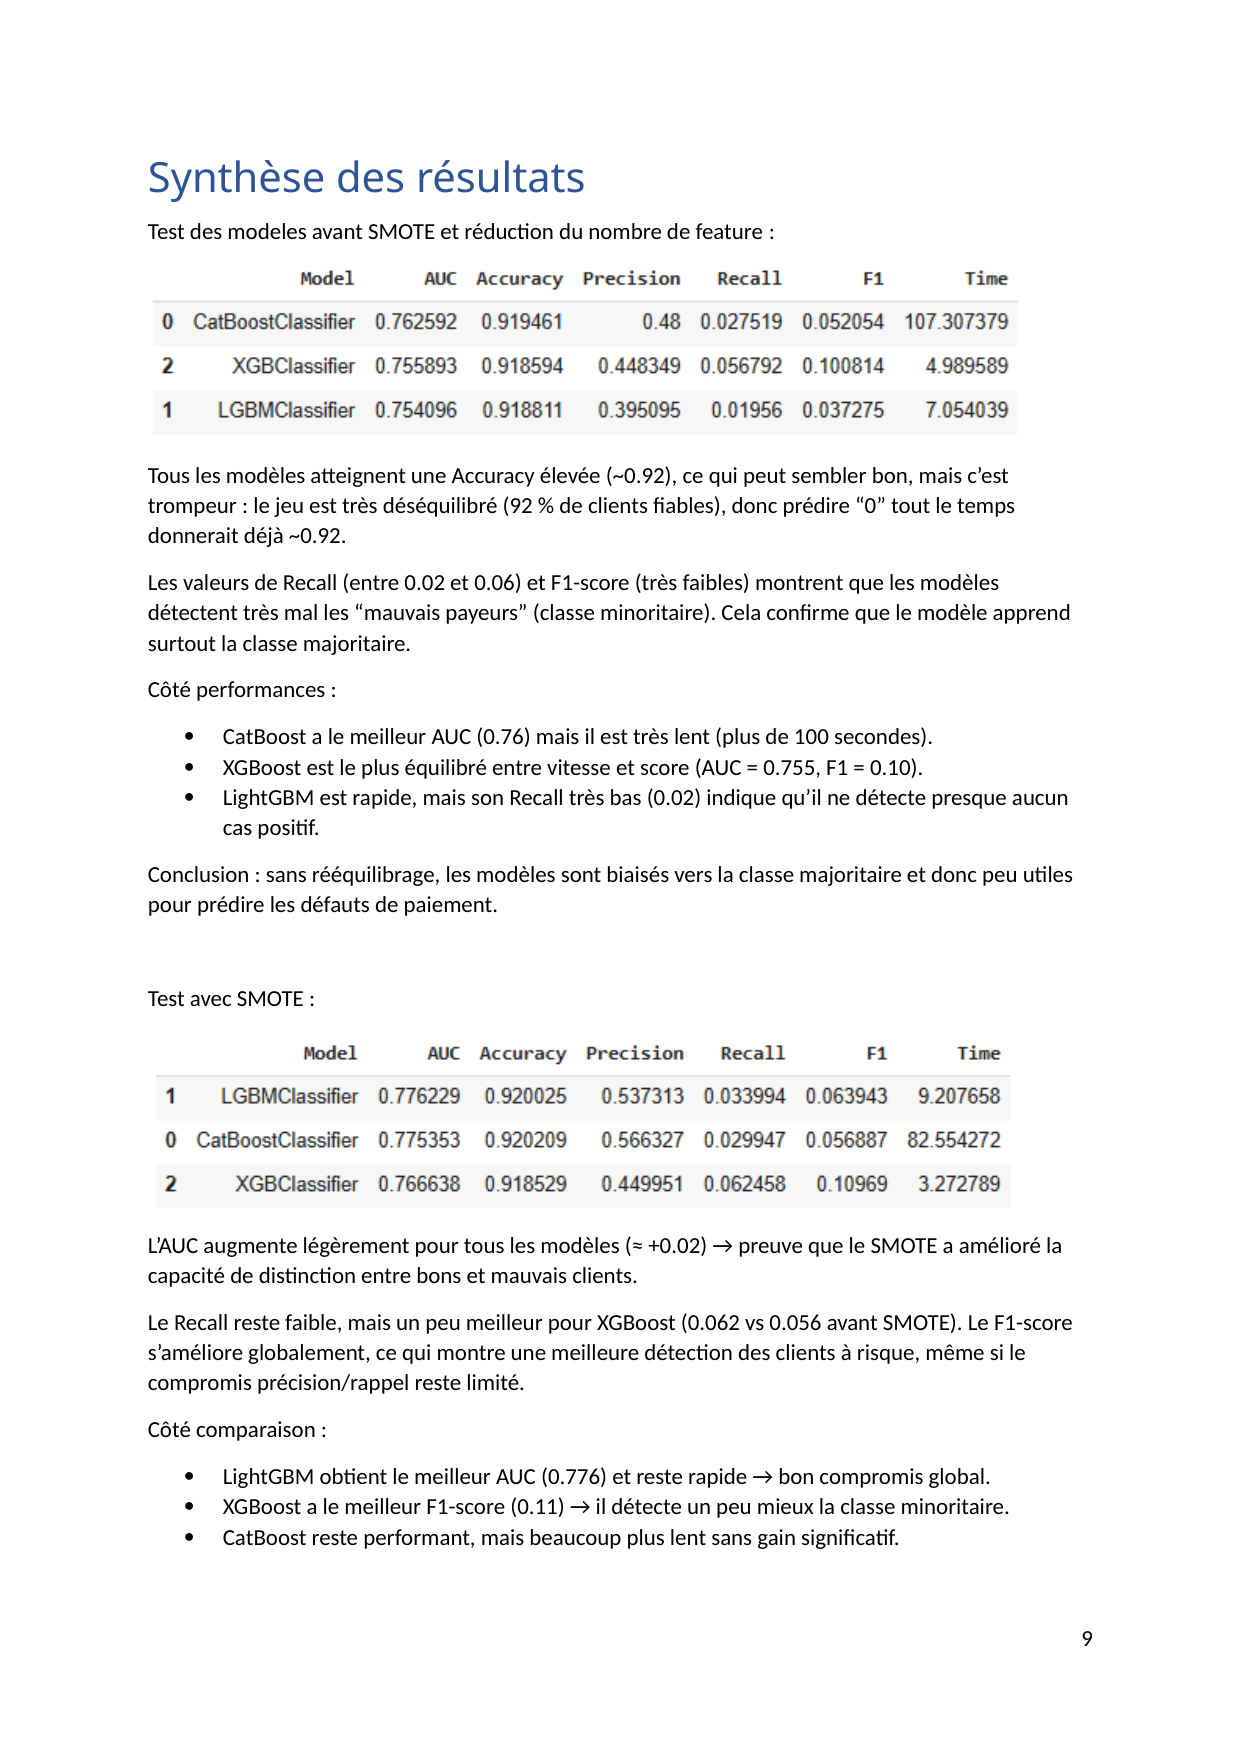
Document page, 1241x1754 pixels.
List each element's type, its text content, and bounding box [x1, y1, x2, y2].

text Côté comparaison : [148, 1415, 1093, 1443]
text Le Recall reste faible, mais un peu meilleur pour XGBoost (0.062 vs 0.056 avant SMOTE). Le F1-score s’améliore globalement, ce qui montre une meilleure détection des clients à risque, même si le compromis précision/rappel reste limité. [148, 1308, 1093, 1396]
list XGBoost a le meilleur F1-score (0.11) → il détecte un peu mieux la classe minoritaire. [185, 1492, 1093, 1520]
text Les valeurs de Recall (entre 0.02 et 0.06) et F1-score (très faibles) montrent que les modèles détectent très mal les “mauvais payeurs” (classe minoritaire). Cela confirme que le modèle apprend surtout la classe majoritaire. [148, 568, 1093, 657]
text Tous les modèles atteignent une Accuracy élevée (~0.92), ce qui peut sembler bon, mais c’est trompeur : le jeu est très déséquilibré (92 % de clients fiables), donc prédire “0” tout le temps donnerait déjà ~0.92. [148, 461, 1093, 549]
picture [147, 264, 1029, 443]
list CatBoost reste performant, mais beaucoup plus lent sans gain significatif. [185, 1523, 1093, 1551]
list LightGBM obtient le meilleur AUC (0.776) et reste rapide → bon compromis global. [185, 1462, 1093, 1490]
list LightGBM est rapide, mais son Recall très bas (0.02) indique qu’il ne détecte presque aucun cas positif. [185, 783, 1093, 841]
text Test avec SMOTE : [148, 984, 1093, 1012]
text L’AUC augmente légèrement pour tous les modèles (≈ +0.02) → preuve que le SMOTE a amélioré la capacité de distinction entre bons et mauvais clients. [148, 1231, 1093, 1289]
list CatBoost a le meilleur AUC (0.76) mais il est très lent (plus de 100 secondes). [185, 722, 1093, 751]
text Test des modeles avant SMOTE et réduction du nombre de feature : [148, 217, 1093, 245]
subtitle Synthèse des résultats [148, 148, 1093, 204]
list XGBoost est le plus équilibré entre vitesse et score (AUC = 0.755, F1 = 0.10). [185, 753, 1093, 781]
text Côté performances : [148, 676, 1093, 704]
text Conclusion : sans rééquilibrage, les modèles sont biaisés vers la classe majoritaire et donc peu utiles pour prédire les défauts de paiement. [148, 860, 1093, 918]
picture [147, 1030, 1020, 1212]
